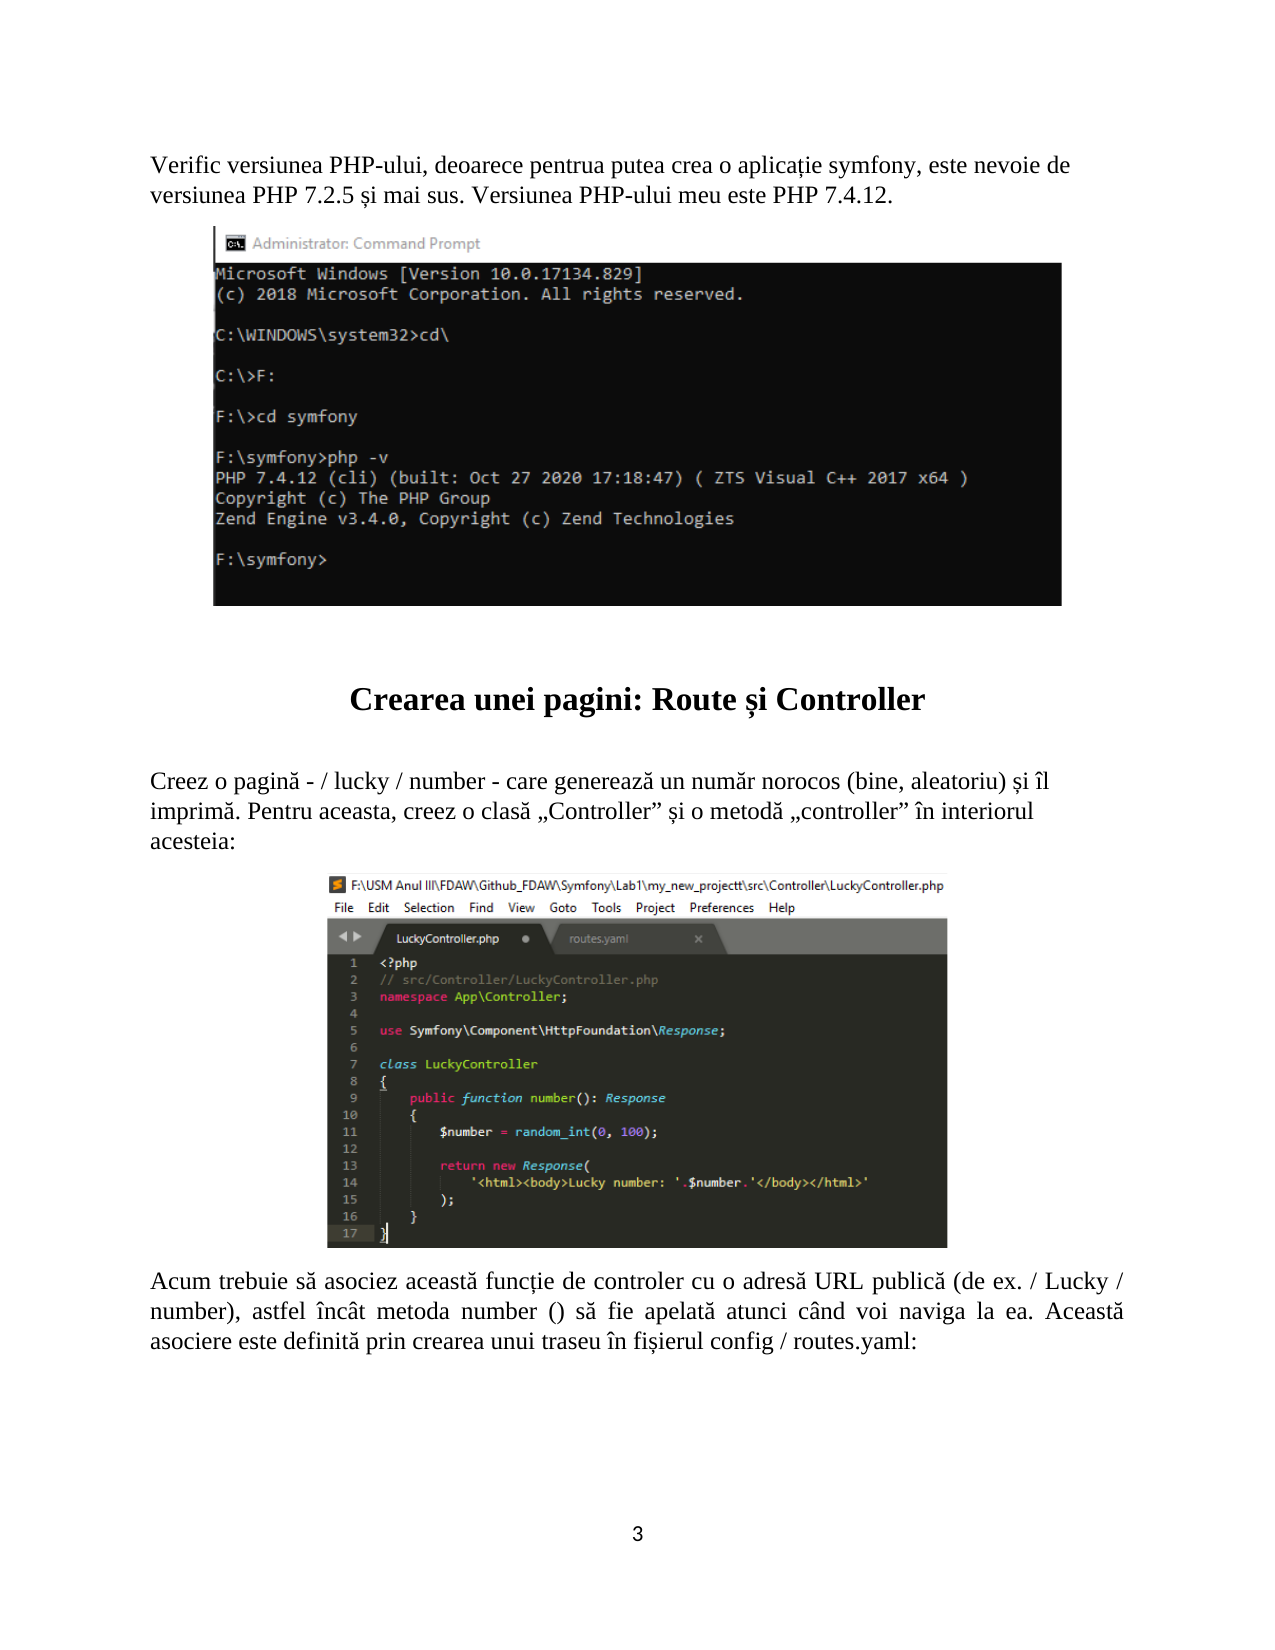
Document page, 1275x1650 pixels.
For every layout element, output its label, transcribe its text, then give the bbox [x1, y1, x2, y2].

text Creez o pagină - / lucky / number - care generează un număr norocos (bine, aleatoriu) și îl imprimă. Pentru aceasta, creez o clasă „Controller” și o metodă „controller” în interiorul acesteia: [150, 766, 1125, 855]
picture [327, 873, 948, 1248]
text Acum trebuie să asociez această funcție de controler cu o adresă URL publică (de ex. / Lucky / number), astfel încât metoda number () să fie apelată atunci când voi naviga la ea. Această asociere este definită prin crearea unui traseu în fișierul config / routes.yaml: [150, 1266, 1125, 1355]
text Verific versiunea PHP-ului, deoarece pentrua putea crea o aplicație symfony, este nevoie de versiunea PHP 7.2.5 și mai sus. Versiunea PHP-ului meu este PHP 7.4.12. [150, 150, 1125, 209]
picture [213, 226, 1062, 606]
subtitle Crearea unei pagini: Route și Controller [150, 679, 1125, 717]
